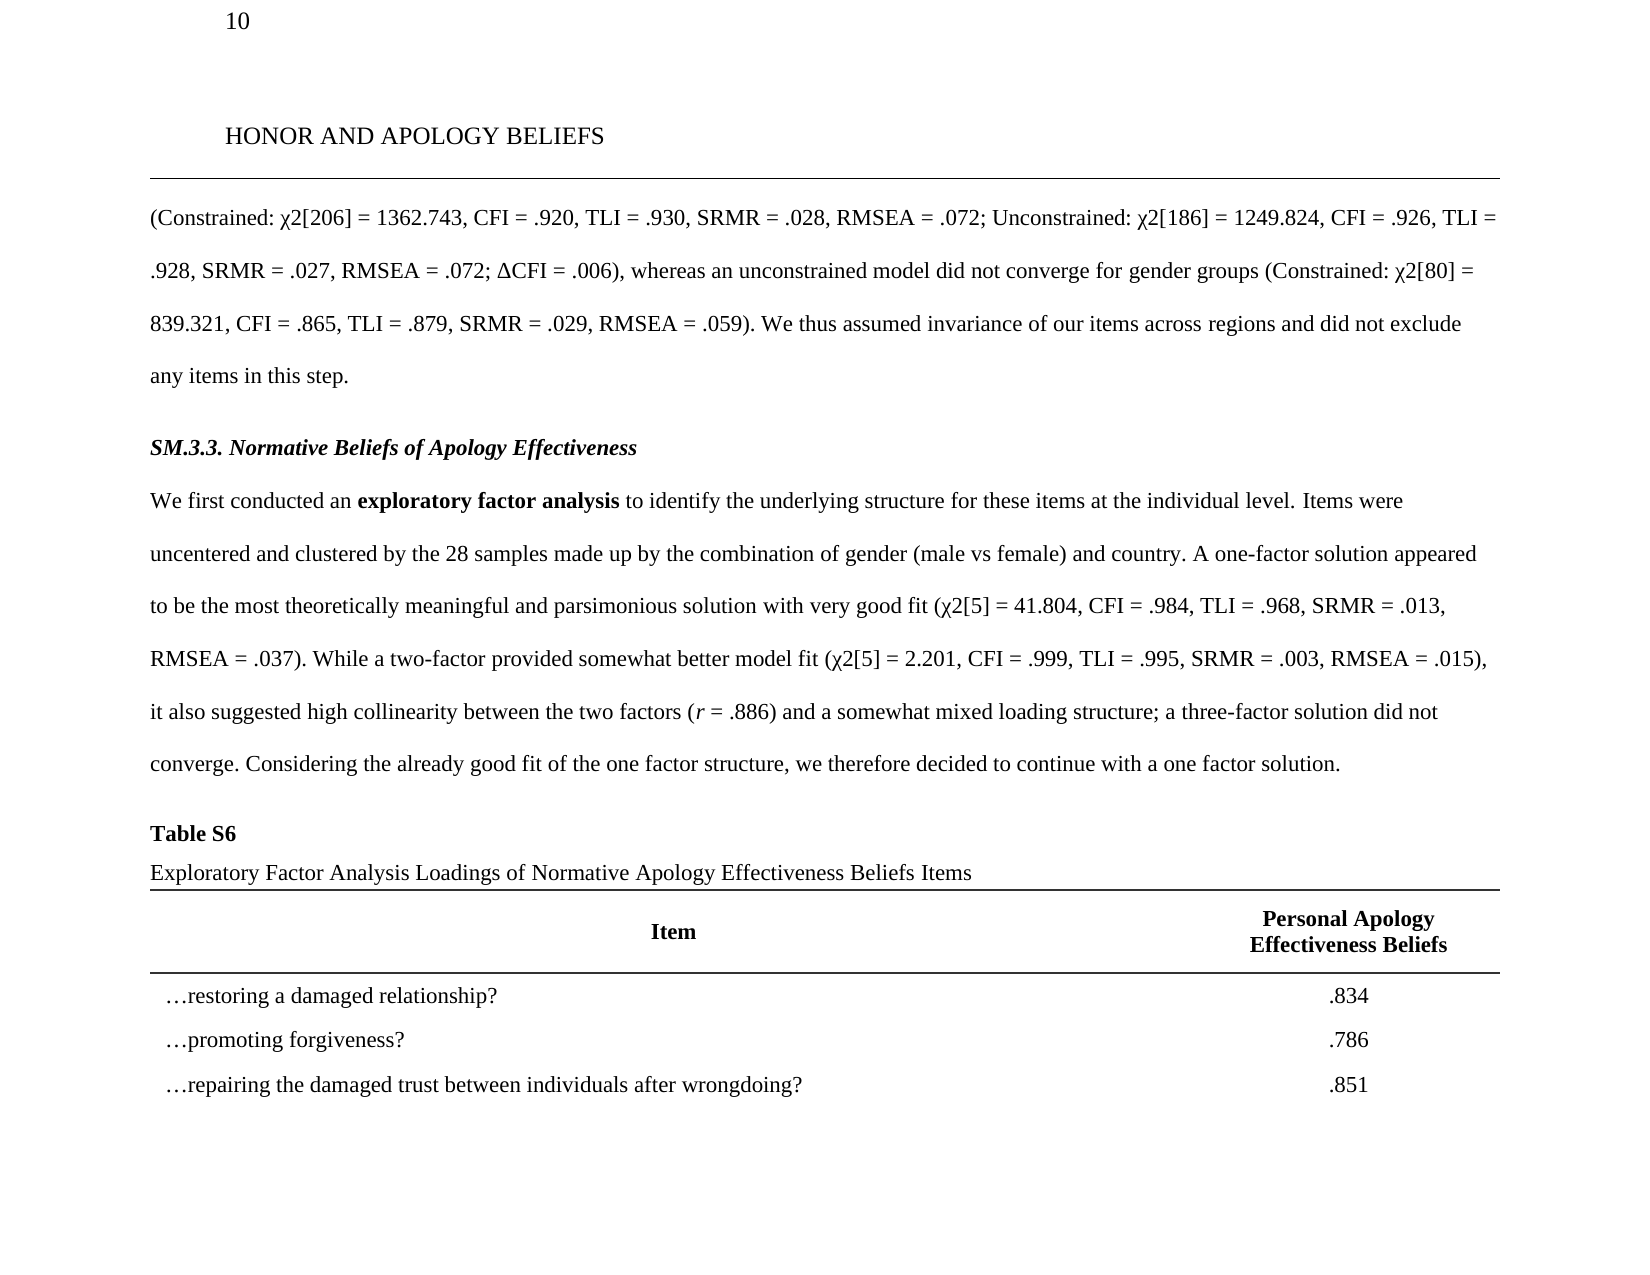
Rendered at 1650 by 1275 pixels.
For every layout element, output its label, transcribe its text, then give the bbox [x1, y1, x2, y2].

table_cell .851 [1197, 1062, 1500, 1107]
table_header Personal Apology Effectiveness Beliefs [1197, 891, 1500, 972]
subtitle SM.3.3. Normative Beliefs of Apology Effectiveness [150, 434, 1500, 461]
table_header Item [150, 891, 1197, 972]
table_cell .786 [1197, 1017, 1500, 1062]
table_cell …restoring a damaged relationship? [150, 974, 1197, 1017]
table_cell …repairing the damaged trust between individuals after wrongdoing? [150, 1062, 1197, 1107]
table_cell …promoting forgiveness? [150, 1017, 1197, 1062]
text We first conducted an exploratory factor analysis to identify the underlying structure for these items at the individual level. Items were uncentered and clustered by the 28 samples made up by the combination of gender (male vs female) and country. A one-factor solution appeared to be the most theoretically meaningful and parsimonious solution with very good fit (χ2[5] = 41.804, CFI = .984, TLI = .968, SRMR = .013, RMSEA = .037). While a two-factor provided somewhat better model fit (χ2[5] = 2.201, CFI = .999, TLI = .995, SRMR = .003, RMSEA = .015), it also suggested high collinearity between the two factors (r = .886) and a somewhat mixed loading structure; a three-factor solution did not converge. Considering the already good fit of the one factor structure, we therefore decided to continue with a one factor solution. [150, 487, 1500, 777]
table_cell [150, 179, 1500, 434]
table_cell .834 [1197, 974, 1500, 1017]
text Table S6 [150, 820, 1500, 846]
text Exploratory Factor Analysis Loadings of Normative Apology Effectiveness Beliefs Items [150, 859, 1500, 885]
